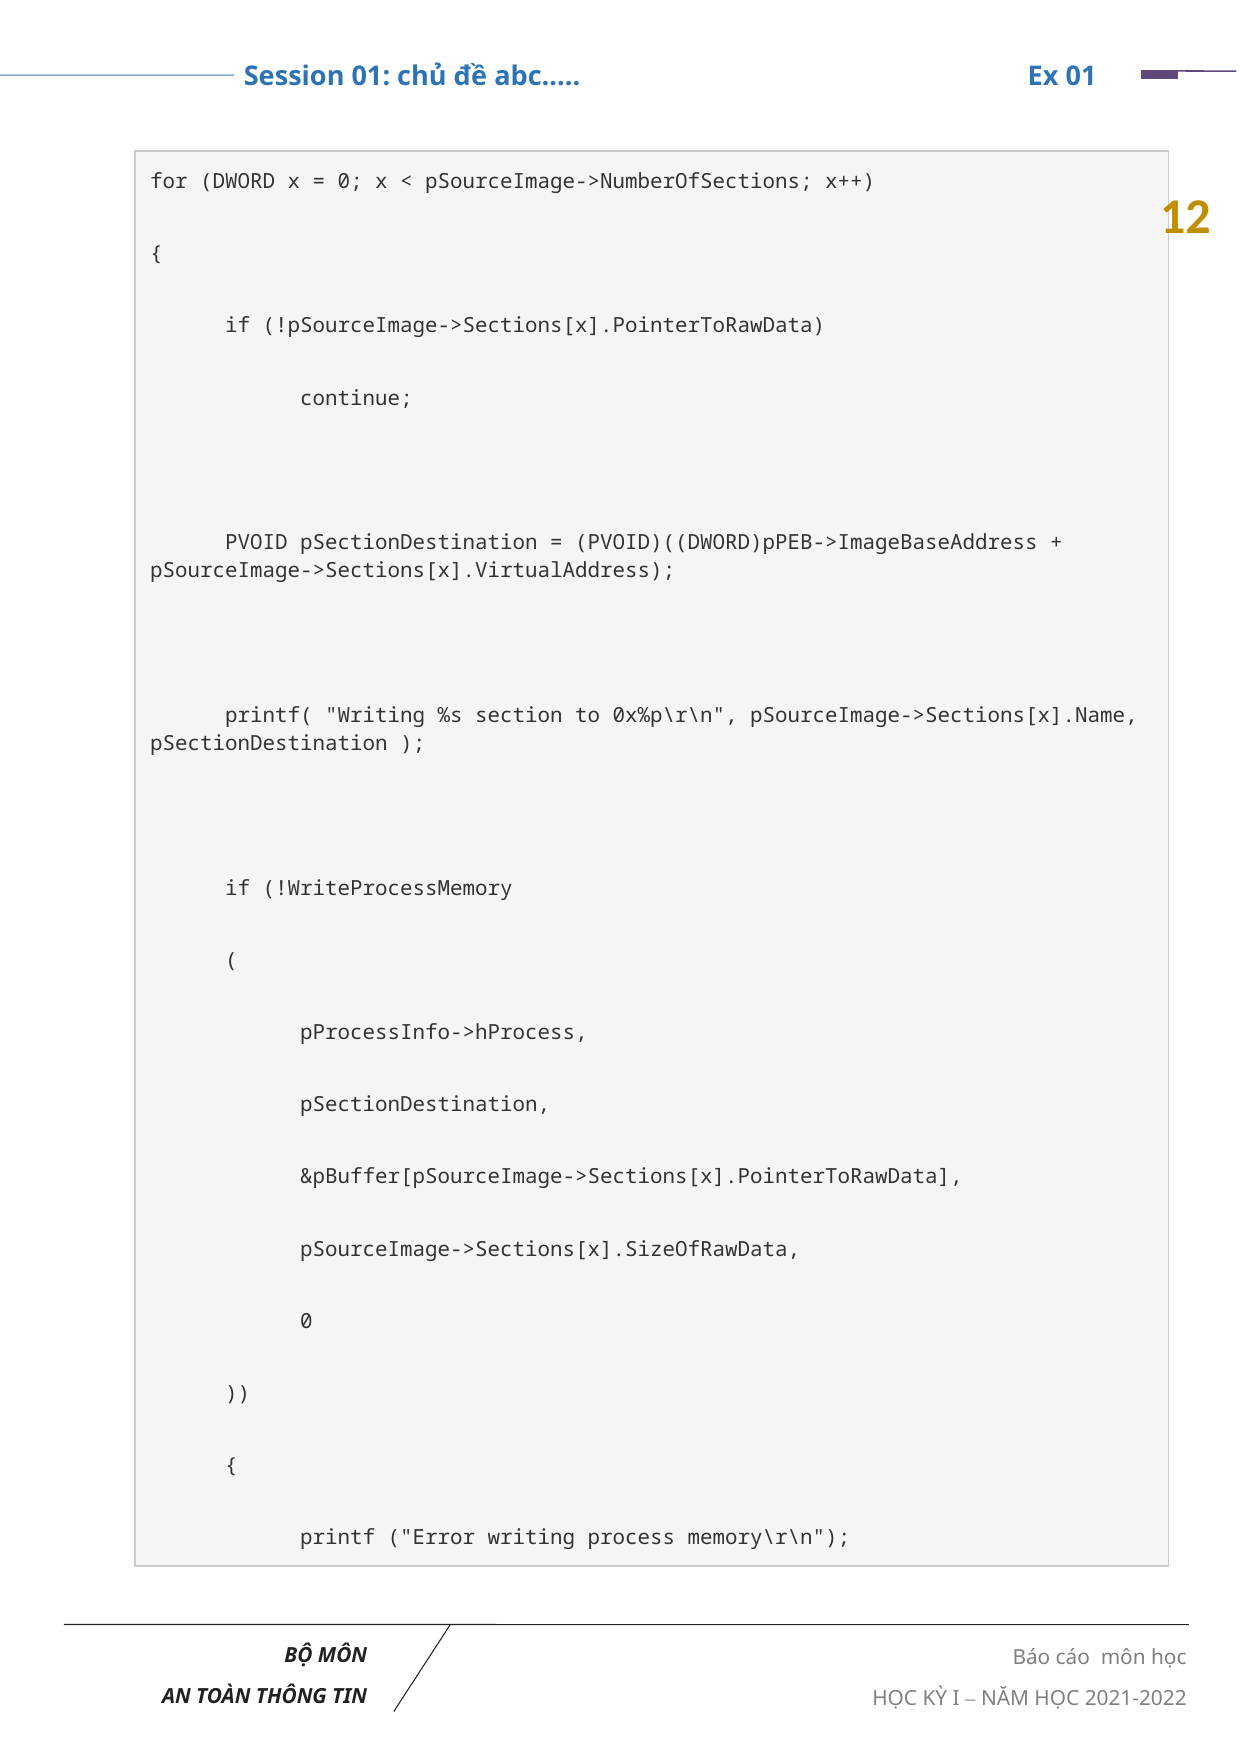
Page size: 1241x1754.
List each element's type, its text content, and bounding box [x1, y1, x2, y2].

text { [136, 1434, 1168, 1479]
text pProcessInfo->hProcess, [136, 1001, 1168, 1046]
text pSectionDestination, [136, 1073, 1168, 1118]
text printf ("Error writing process memory\r\n"); [136, 1506, 1168, 1565]
text if (!pSourceImage->Sections[x].PointerToRawData) [136, 294, 1168, 339]
text continue; [136, 367, 1168, 411]
text for (DWORD x = 0; x < pSourceImage->NumberOfSections; x++) [136, 152, 1168, 194]
text if (!WriteProcessMemory [136, 857, 1168, 901]
text )) [136, 1362, 1168, 1406]
text pSourceImage->Sections[x].SizeOfRawData, [136, 1217, 1168, 1262]
text { [136, 222, 1168, 267]
text ( [136, 929, 1168, 973]
text PVOID pSectionDestination = (PVOID)((DWORD)pPEB->ImageBaseAddress + pSourceImage->Sections[x].VirtualAddress); [136, 511, 1168, 584]
text &pBuffer[pSourceImage->Sections[x].PointerToRawData], [136, 1145, 1168, 1190]
text 0 [136, 1290, 1168, 1334]
text printf( "Writing %s section to 0x%p\r\n", pSourceImage->Sections[x].Name, pSectionDestination ); [136, 684, 1168, 757]
